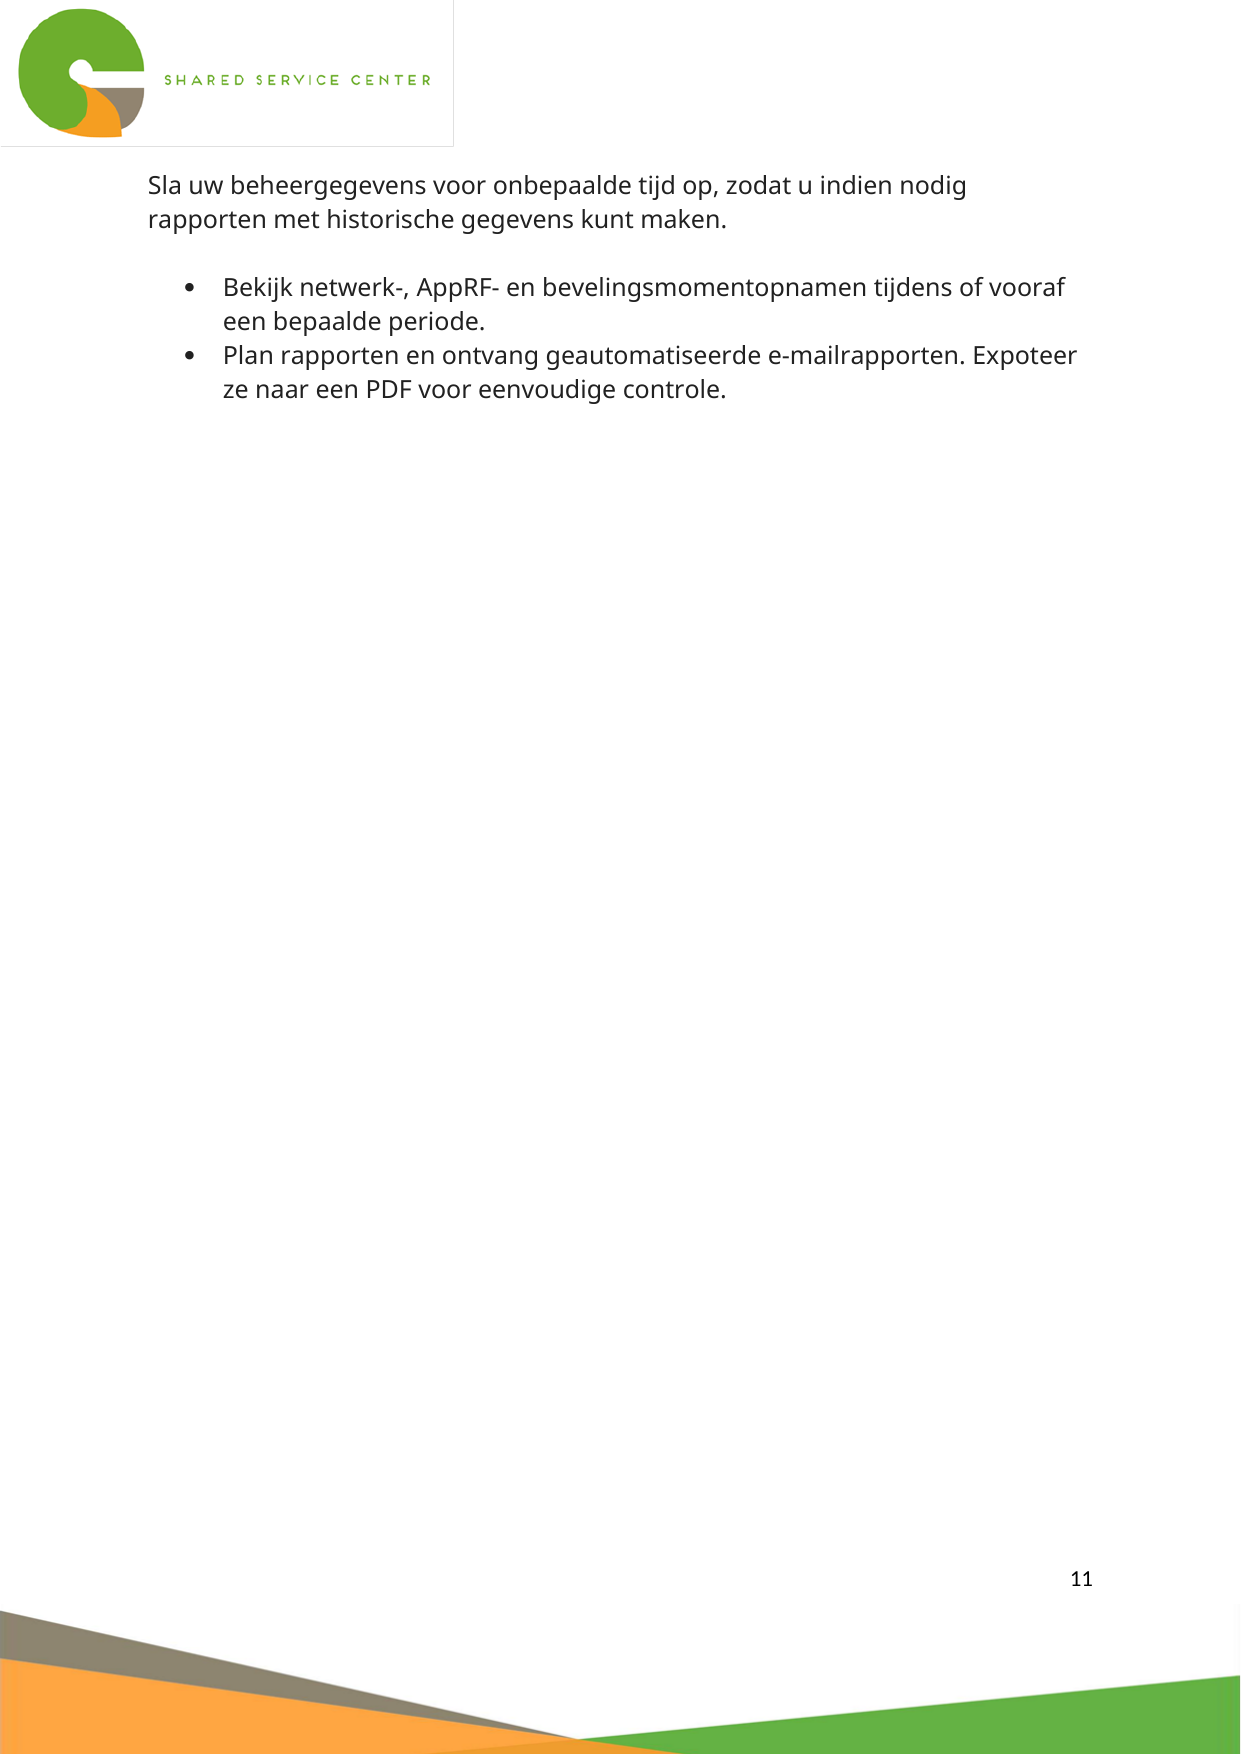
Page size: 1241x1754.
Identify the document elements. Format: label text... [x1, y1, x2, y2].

picture [0, 1604, 1241, 1754]
list Plan rapporten en ontvang geautomatiseerde e-mailrapporten. Expoteer ze naar een PDF voor eenvoudige controle. [185, 338, 1093, 406]
picture [0, 0, 454, 147]
text Sla uw beheergegevens voor onbepaalde tijd op, zodat u indien nodig rapporten met historische gegevens kunt maken. [148, 167, 1093, 236]
list Bekijk netwerk-, AppRF- en bevelingsmomentopnamen tijdens of vooraf een bepaalde periode. [185, 269, 1093, 338]
